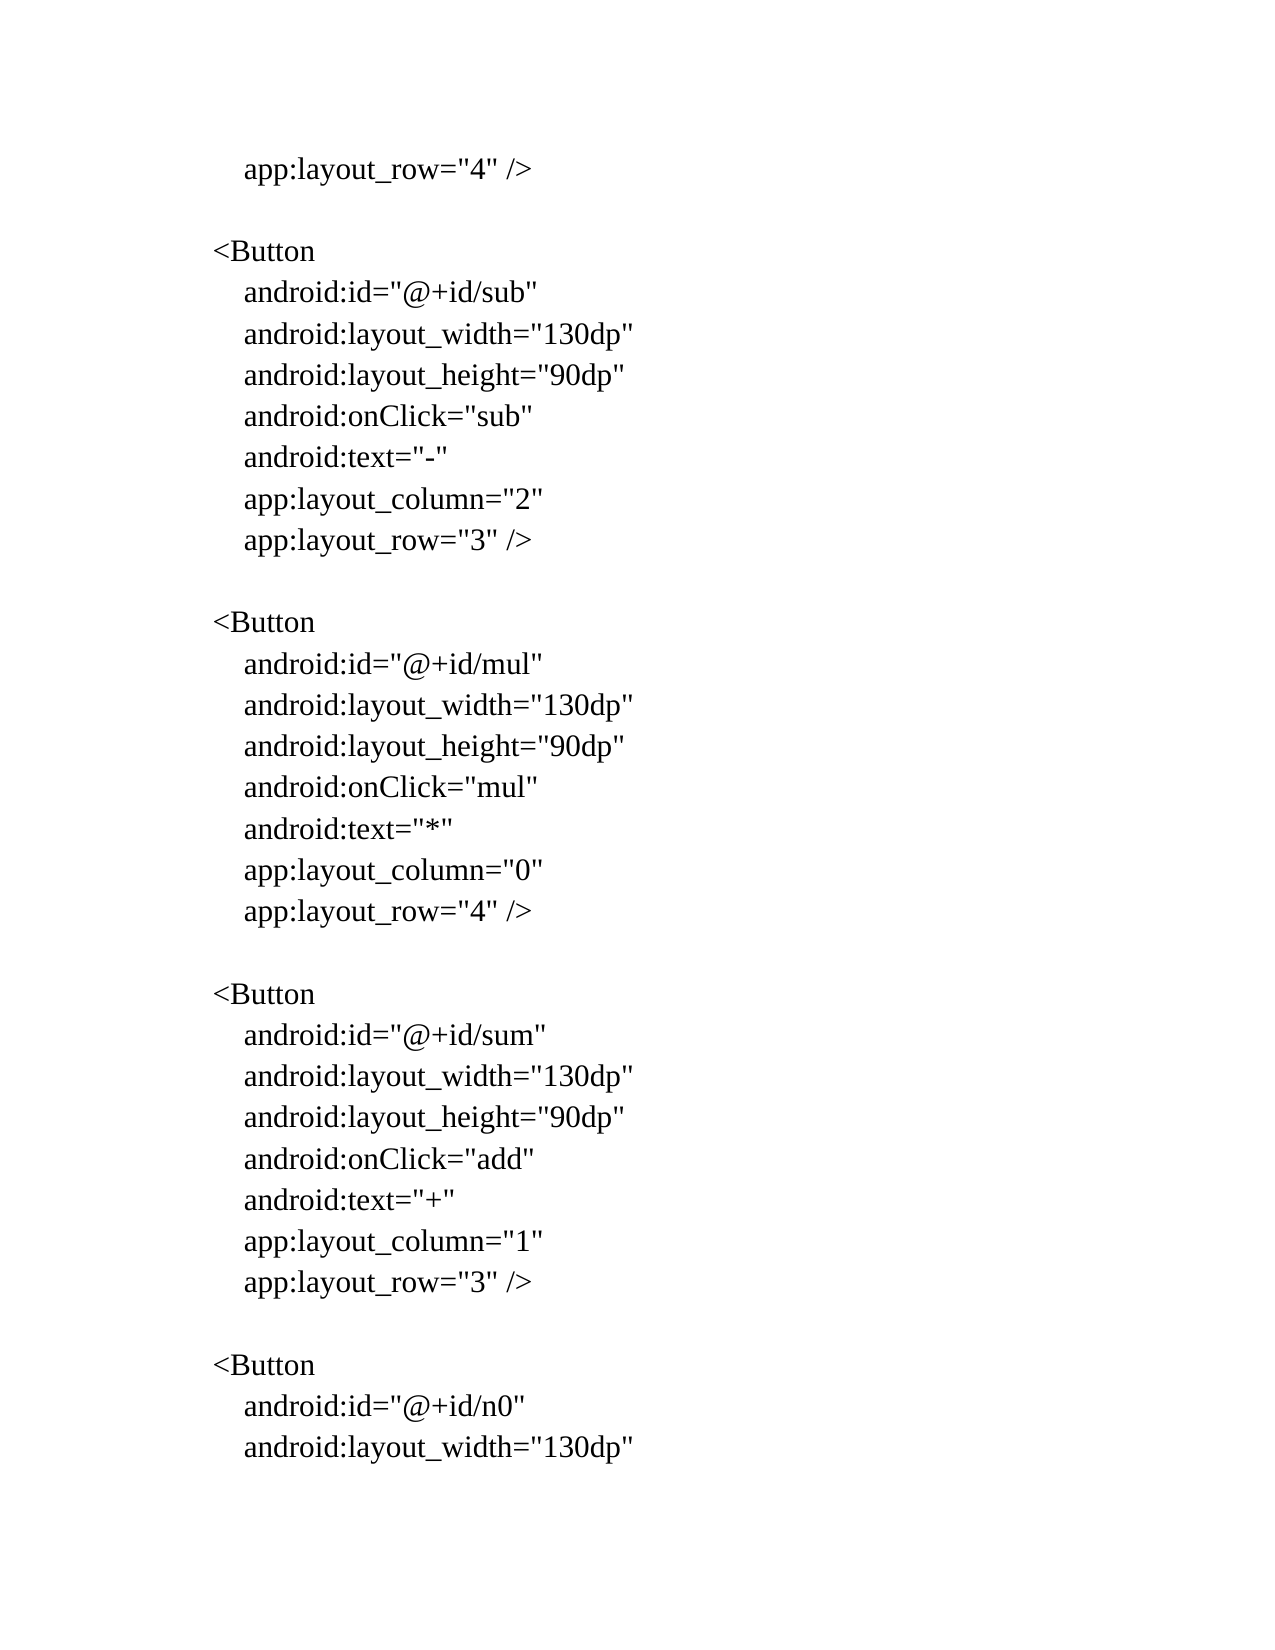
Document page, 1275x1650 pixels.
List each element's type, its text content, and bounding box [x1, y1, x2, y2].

text android:text="*" [150, 810, 1125, 846]
text android:layout_width="130dp" [150, 1429, 1125, 1465]
text android:id="@+id/sub" [150, 274, 1125, 310]
text app:layout_row="4" /> [150, 150, 1125, 186]
text android:onClick="add" [150, 1140, 1125, 1176]
text app:layout_column="1" [150, 1222, 1125, 1258]
text android:layout_height="90dp" [150, 1099, 1125, 1135]
text <Button [150, 604, 1125, 640]
text android:onClick="sub" [150, 397, 1125, 433]
text android:layout_height="90dp" [150, 727, 1125, 763]
text app:layout_row="3" /> [150, 1264, 1125, 1300]
text <Button [150, 975, 1125, 1011]
text android:text="-" [150, 439, 1125, 475]
text app:layout_row="4" /> [150, 892, 1125, 928]
text android:onClick="mul" [150, 769, 1125, 805]
text app:layout_row="3" /> [150, 521, 1125, 557]
text app:layout_column="2" [150, 480, 1125, 516]
text android:id="@+id/n0" [150, 1387, 1125, 1423]
text android:layout_width="130dp" [150, 1057, 1125, 1093]
text android:layout_width="130dp" [150, 315, 1125, 351]
text android:layout_height="90dp" [150, 356, 1125, 392]
text android:id="@+id/mul" [150, 645, 1125, 681]
text android:id="@+id/sum" [150, 1016, 1125, 1052]
text <Button [150, 1346, 1125, 1382]
text app:layout_column="0" [150, 851, 1125, 887]
text <Button [150, 232, 1125, 268]
text android:text="+" [150, 1181, 1125, 1217]
text android:layout_width="130dp" [150, 686, 1125, 722]
